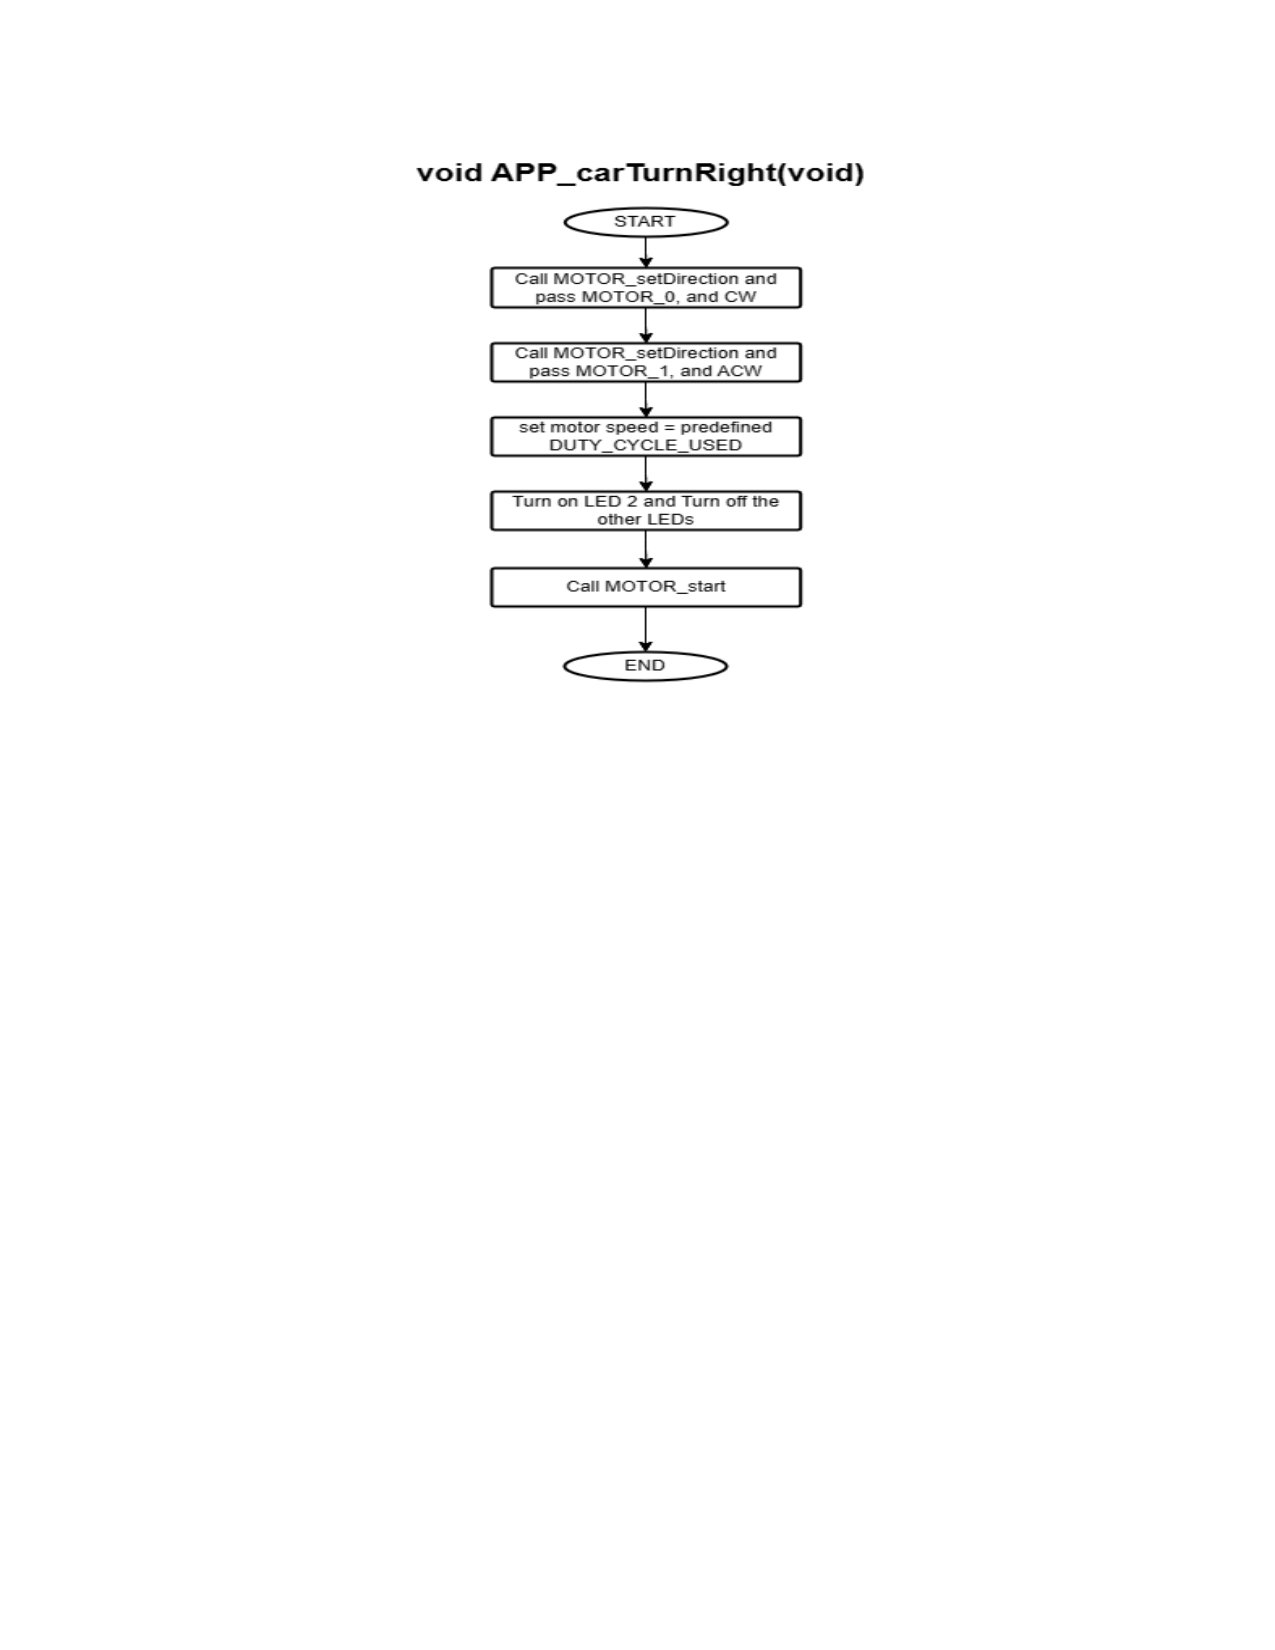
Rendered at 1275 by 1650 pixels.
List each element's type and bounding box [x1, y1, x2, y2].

picture [380, 150, 895, 733]
